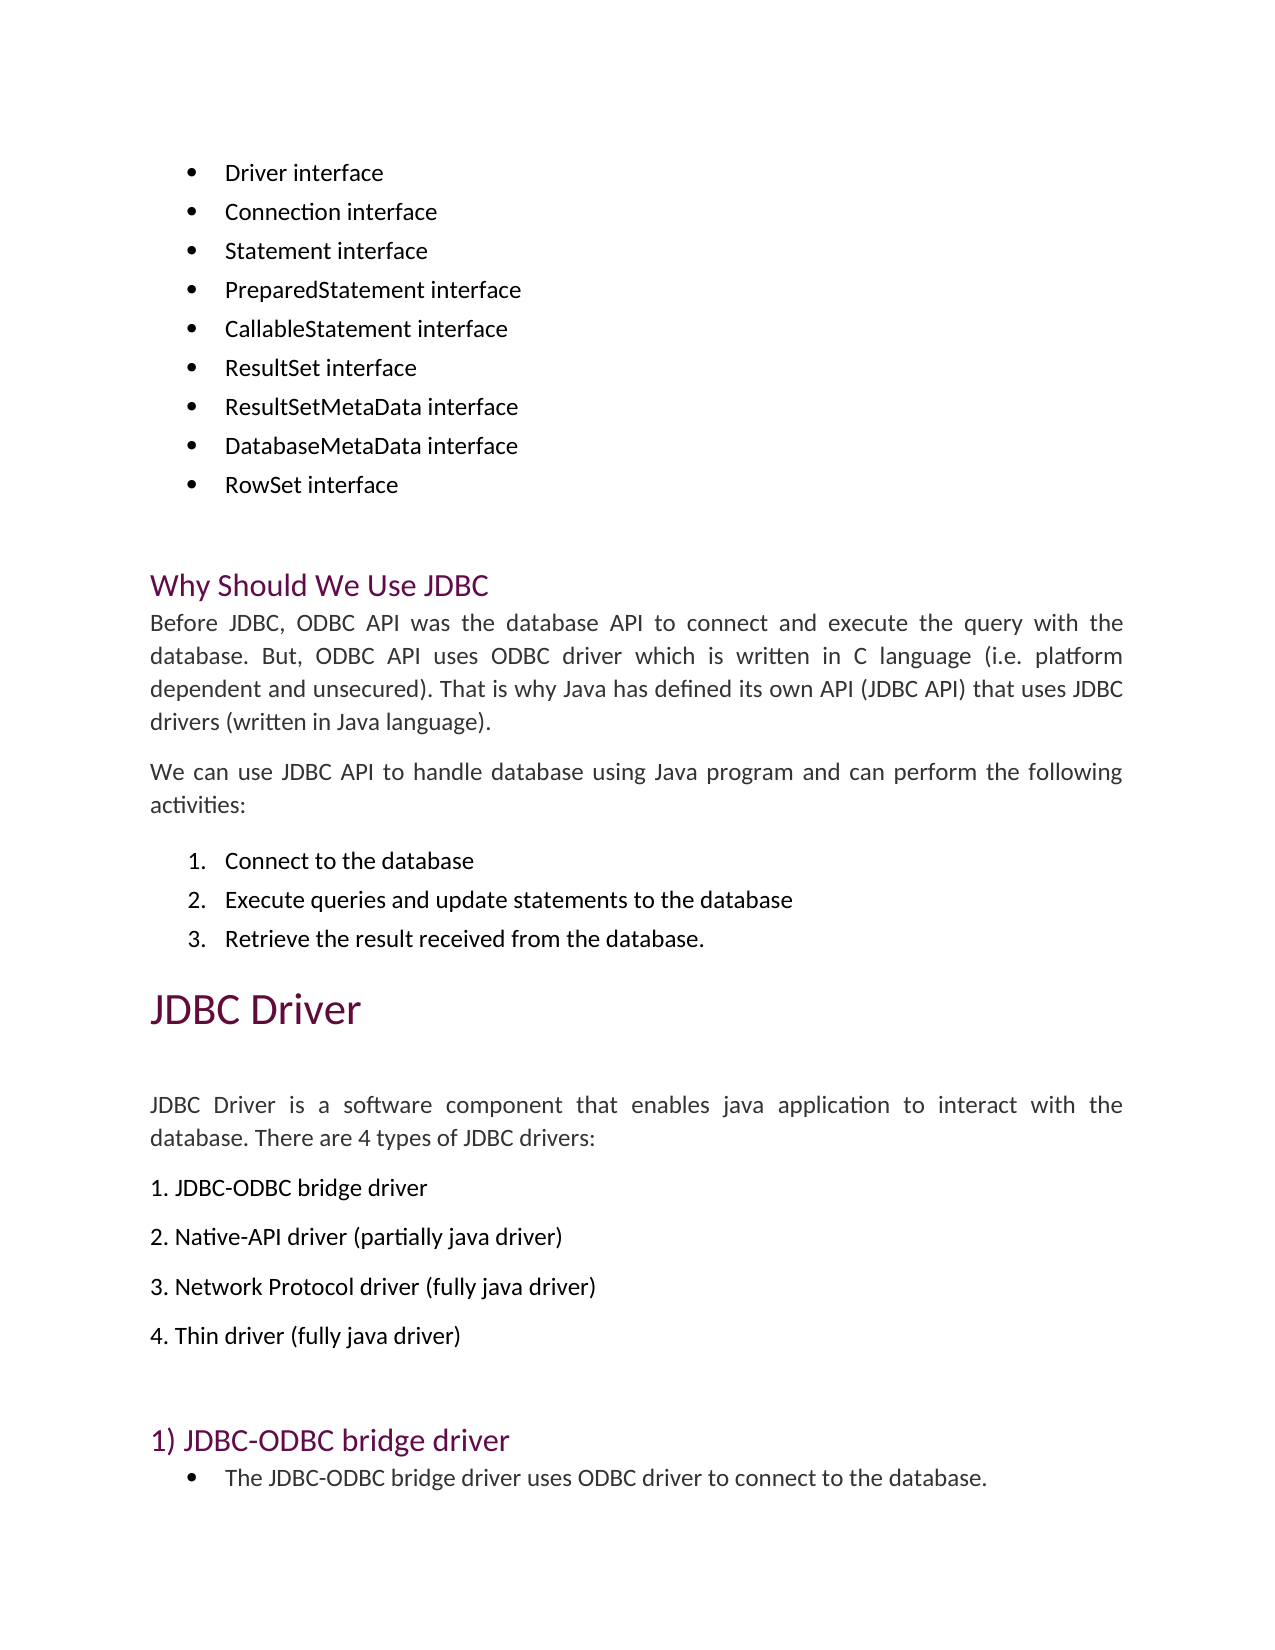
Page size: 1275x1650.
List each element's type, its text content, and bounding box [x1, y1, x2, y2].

list Statement interface [187, 228, 1125, 267]
list ResultSetMetaData interface [187, 384, 1125, 423]
text 1. JDBC-ODBC bridge driver [150, 1172, 1125, 1202]
list Connection interface [187, 189, 1125, 228]
subtitle JDBC Driver [150, 981, 1125, 1035]
text 3. Network Protocol driver (fully java driver) [150, 1271, 1125, 1301]
subtitle Why Should We Use JDBC [150, 565, 1125, 604]
list Driver interface [187, 150, 1125, 189]
list DatabaseMetaData interface [187, 423, 1125, 462]
list CallableStatement interface [187, 306, 1125, 345]
list ResultSet interface [187, 345, 1125, 384]
text 2. Native-API driver (partially java driver) [150, 1221, 1125, 1252]
list PreparedStatement interface [187, 267, 1125, 306]
list The JDBC-ODBC bridge driver uses ODBC driver to connect to the database. [187, 1462, 1125, 1493]
list Connect to the database [187, 838, 1125, 877]
subtitle 1) JDBC-ODBC bridge driver [150, 1420, 1125, 1459]
list Execute queries and update statements to the database [187, 877, 1125, 917]
list Retrieve the result received from the database. [187, 917, 1125, 956]
text We can use JDBC API to handle database using Java program and can perform the following activities: [150, 756, 1125, 819]
list RowSet interface [187, 462, 1125, 502]
text Before JDBC, ODBC API was the database API to connect and execute the query with the database. But, ODBC API uses ODBC driver which is written in C language (i.e. platform dependent and unsecured). That is why Java has defined its own API (JDBC API) that uses JDBC drivers (written in Java language). [150, 608, 1125, 737]
text JDBC Driver is a software component that enables java application to interact with the database. There are 4 types of JDBC drivers: [150, 1089, 1125, 1153]
text 4. Thin driver (fully java driver) [150, 1321, 1125, 1351]
